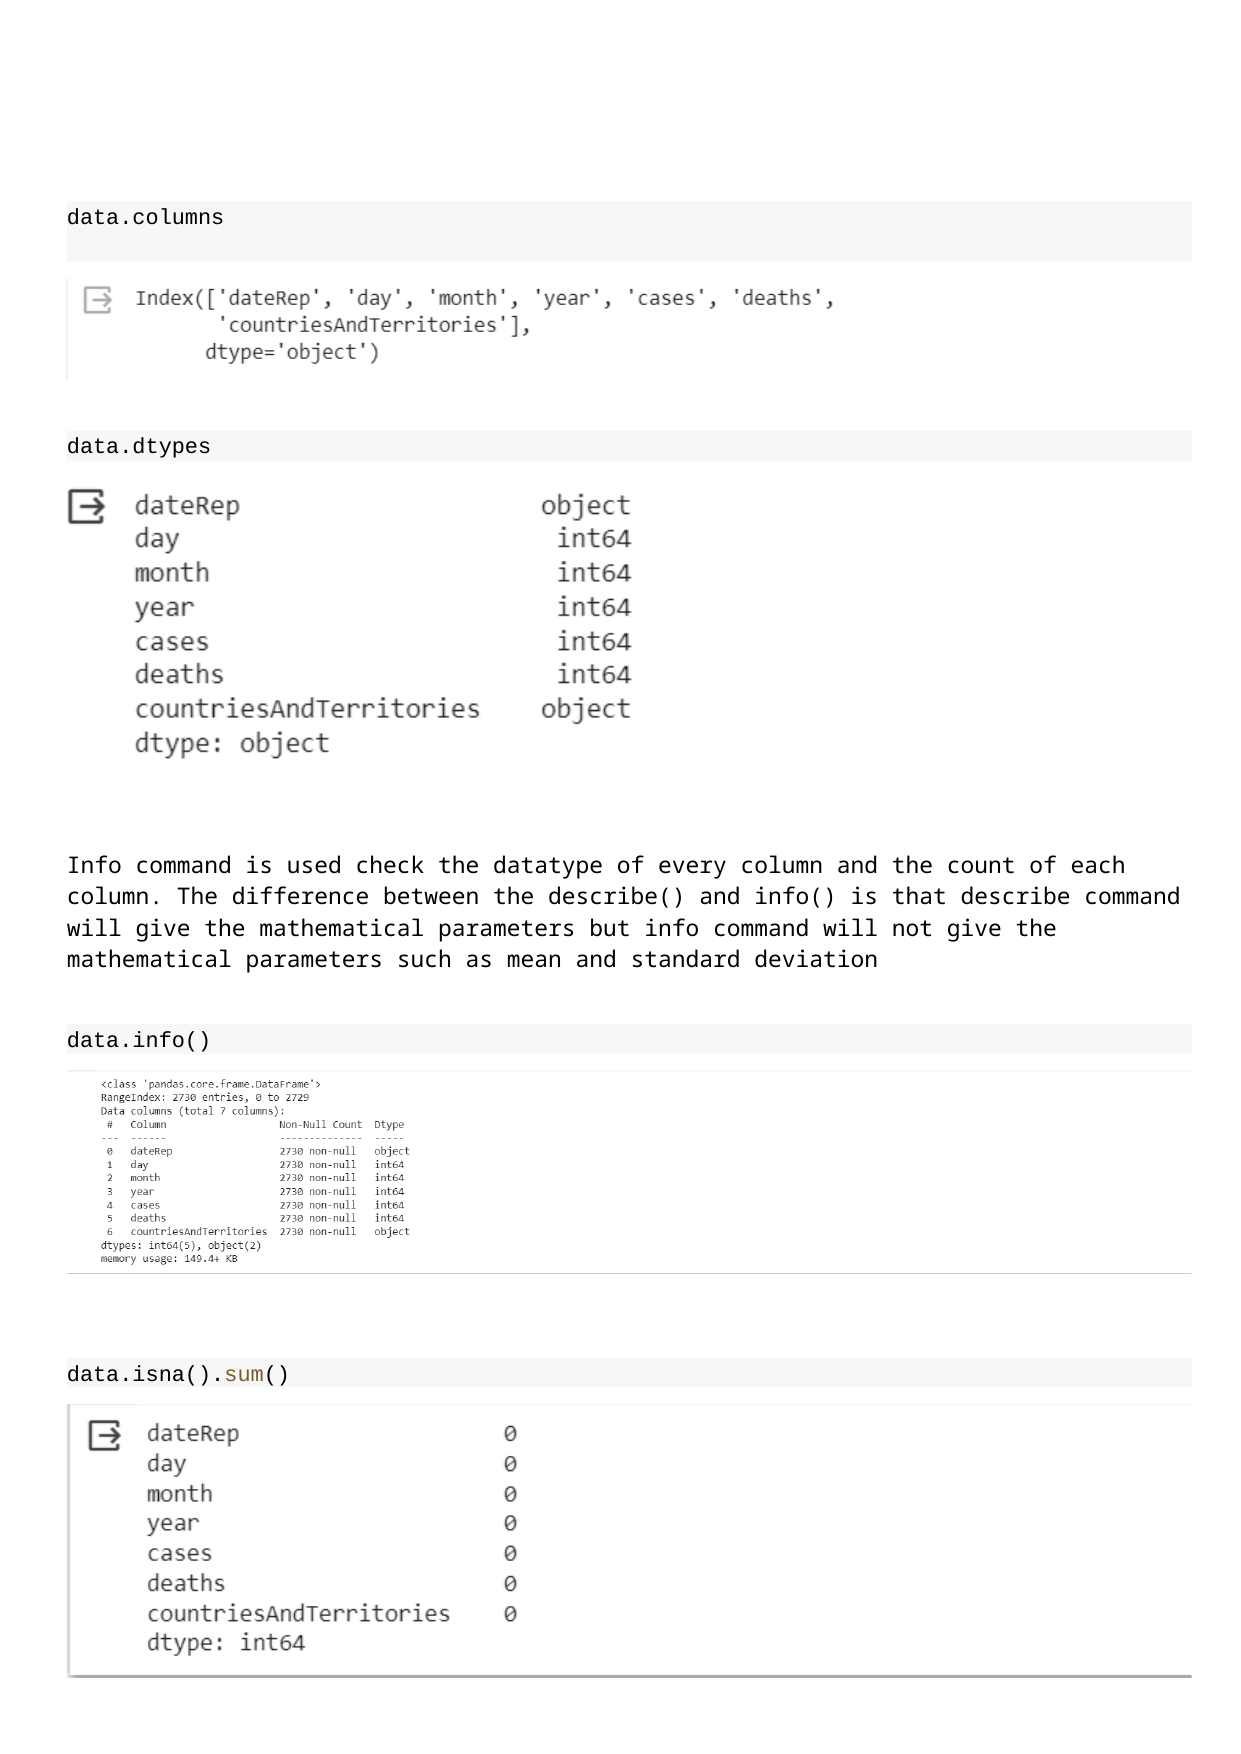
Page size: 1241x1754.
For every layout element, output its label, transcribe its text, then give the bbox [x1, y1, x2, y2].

text data.columns [67, 201, 1192, 262]
picture [66, 1404, 1192, 1678]
picture [66, 477, 820, 782]
text data.isna().sum() [67, 1358, 1192, 1387]
picture [66, 278, 1192, 381]
text Info command is used check the datatype of every column and the count of each column. The difference between the describe() and info() is that describe command will give the mathematical parameters but info command will not give the mathematical parameters such as mean and standard deviation [67, 849, 1192, 974]
text data.dtypes [67, 431, 1192, 461]
picture [66, 1070, 1192, 1274]
text data.info() [67, 1024, 1192, 1054]
